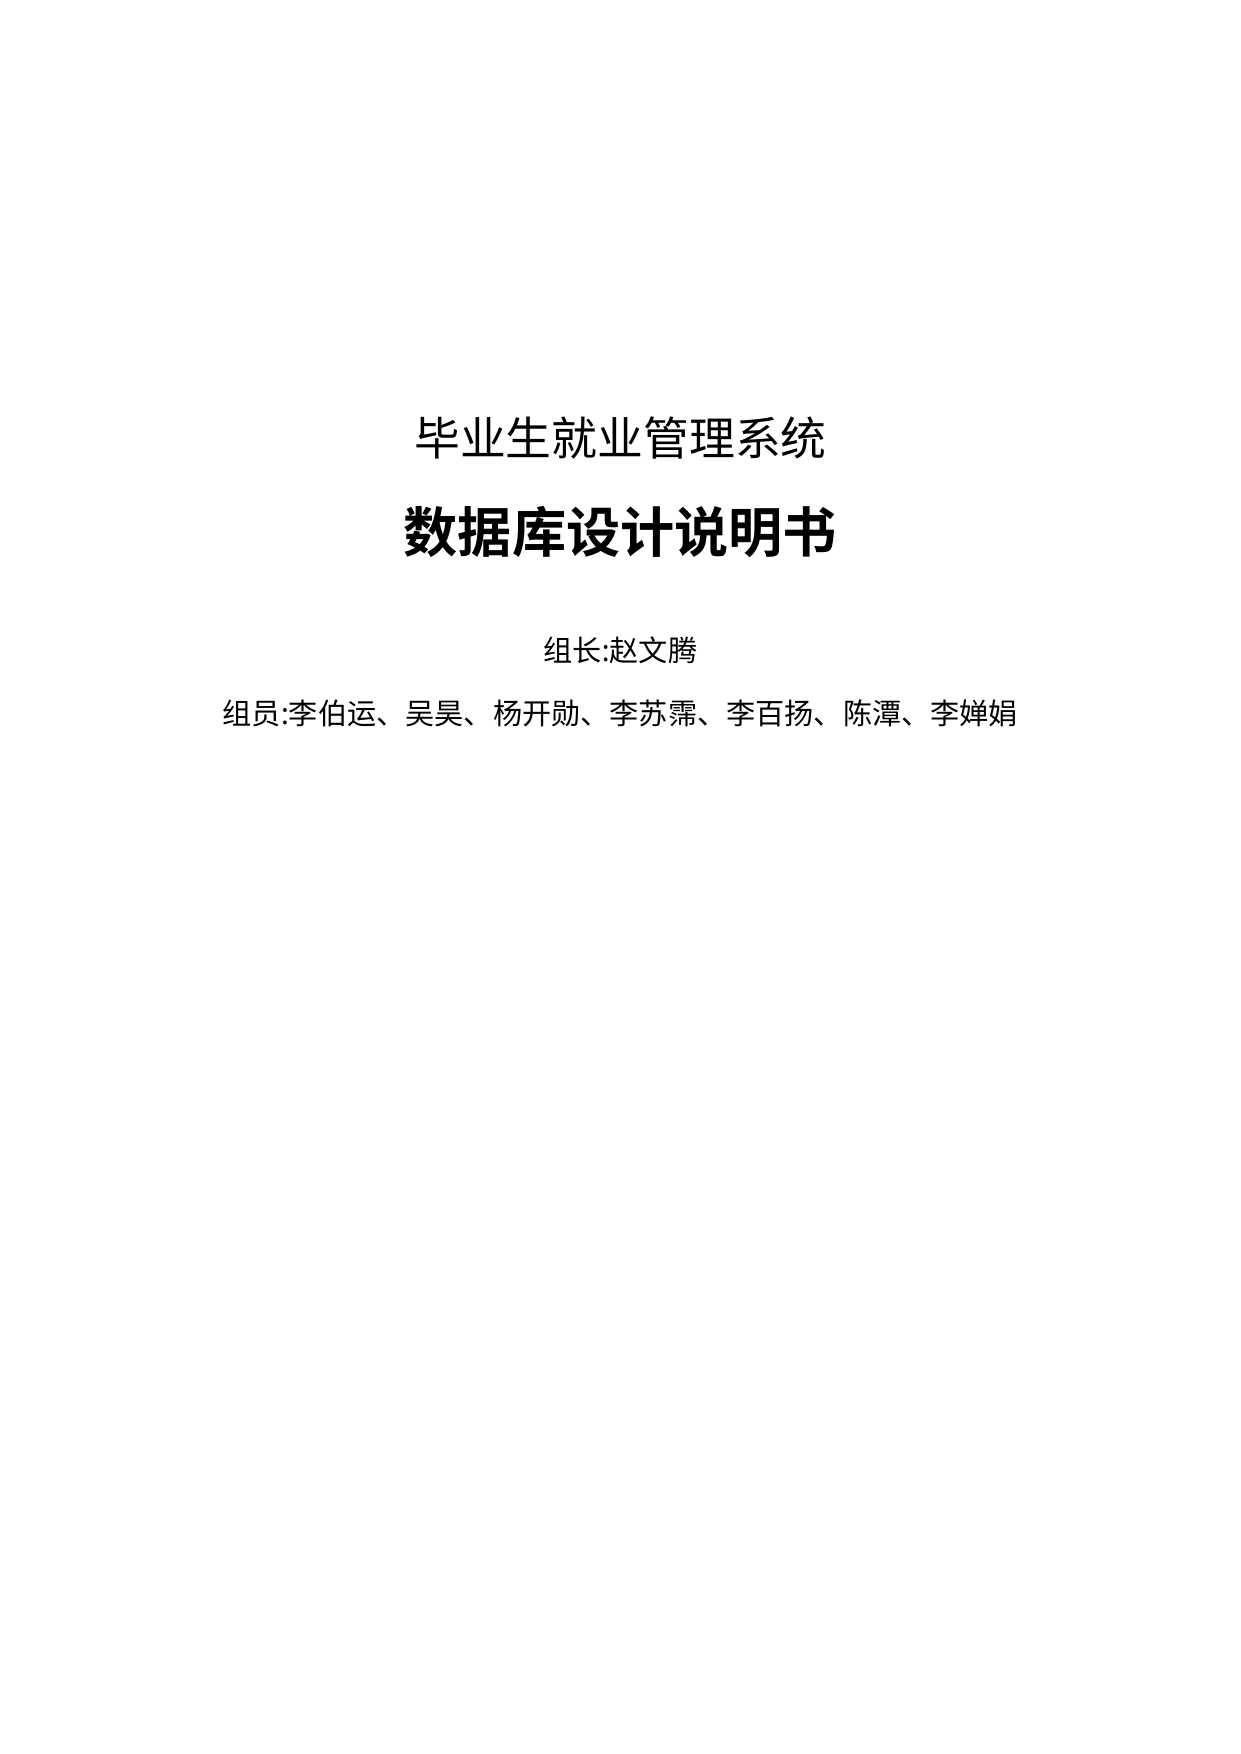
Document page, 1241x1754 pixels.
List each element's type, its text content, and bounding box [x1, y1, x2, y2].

text 组长:赵文腾 [187, 628, 1053, 670]
text 毕业生就业管理系统 [187, 402, 1053, 468]
text 组员:李伯运、吴昊、杨开勋、李苏霈、李百扬、陈潭、李婵娟 [187, 690, 1053, 733]
title 数据库设计说明书 [187, 490, 1053, 568]
